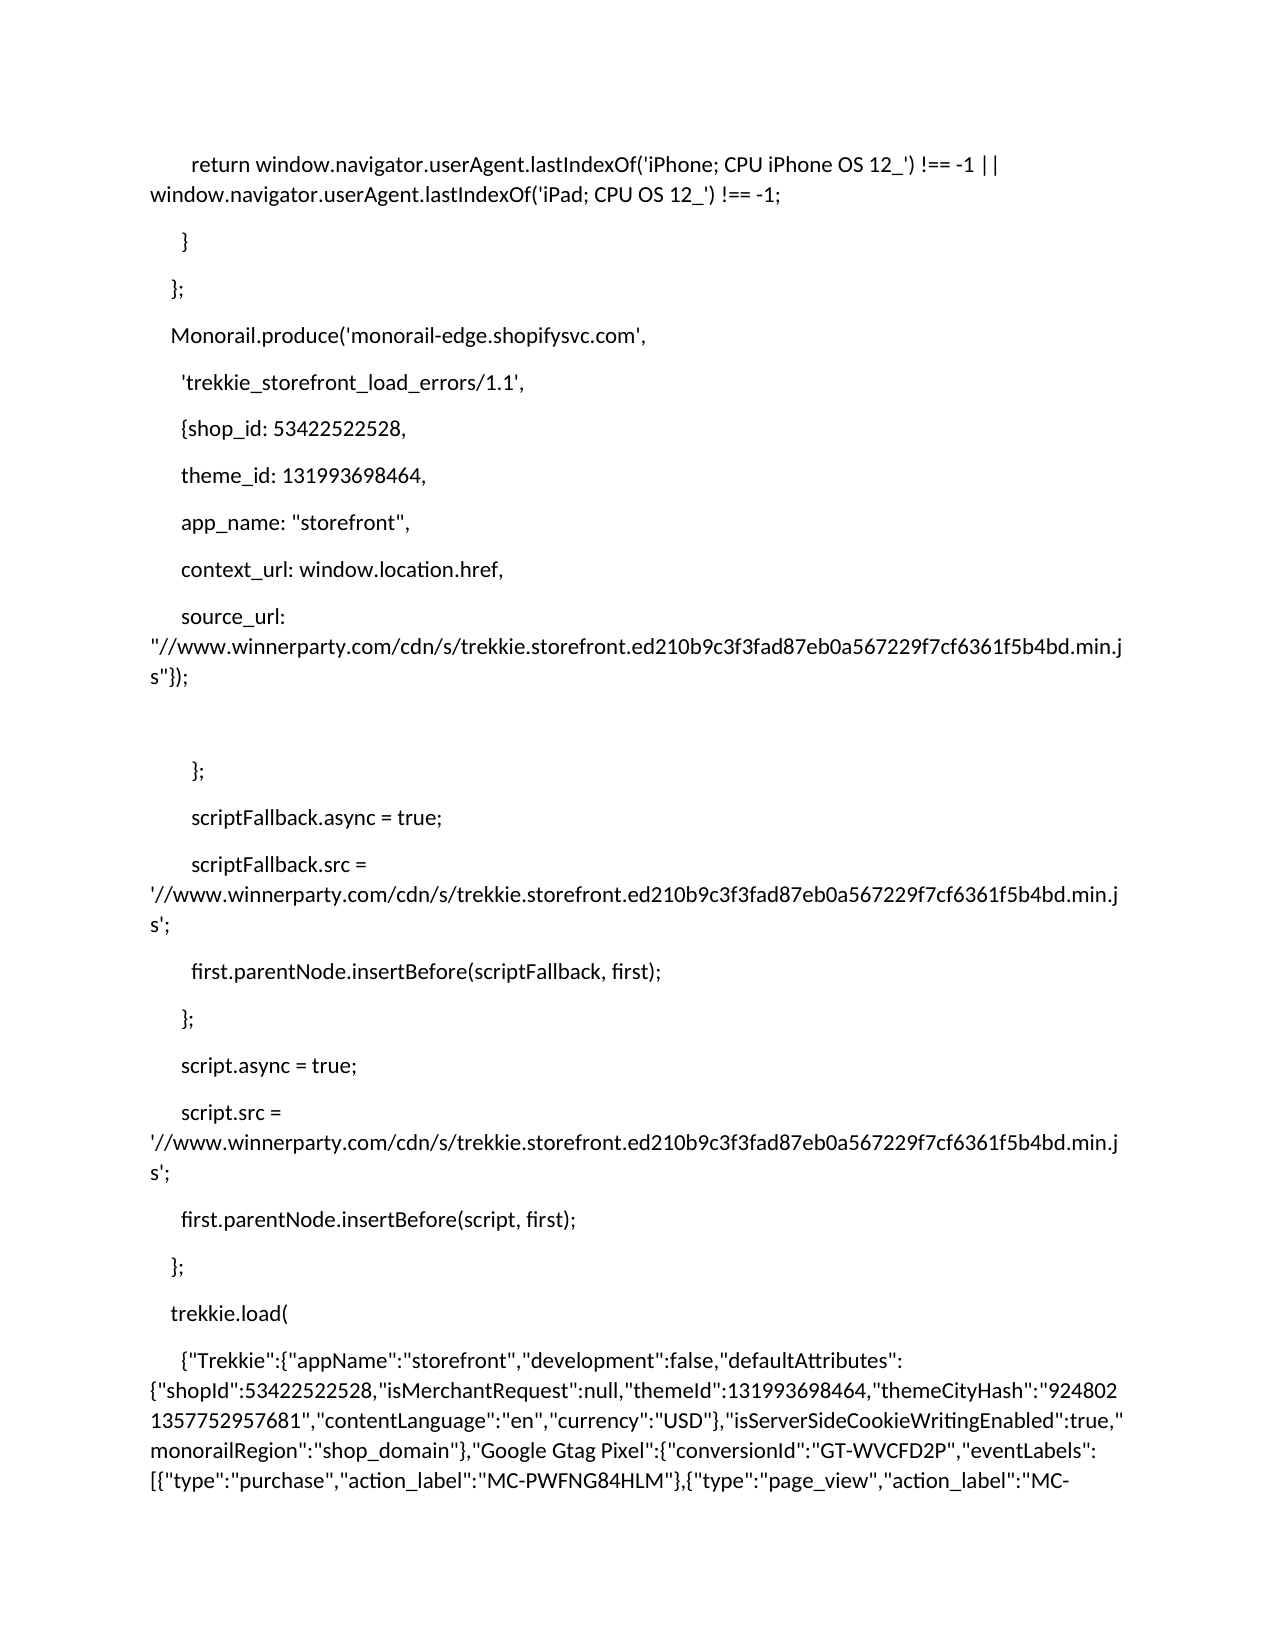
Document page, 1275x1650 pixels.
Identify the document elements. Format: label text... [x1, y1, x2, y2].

text } [150, 227, 1125, 255]
text source_url: "//www.winnerparty.com/cdn/s/trekkie.storefront.ed210b9c3f3fad87eb0a567229f7cf6361f5b4bd.min.js"}); [150, 602, 1125, 691]
text }; [150, 756, 1125, 784]
text Monorail.produce('monorail-edge.shopifysvc.com', [150, 321, 1125, 349]
text }; [150, 1252, 1125, 1280]
text first.parentNode.insertBefore(script, first); [150, 1205, 1125, 1233]
text scriptFallback.async = true; [150, 803, 1125, 831]
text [150, 1346, 1125, 1495]
text context_url: window.location.href, [150, 555, 1125, 583]
text 'trekkie_storefront_load_errors/1.1', [150, 368, 1125, 396]
text script.src = '//www.winnerparty.com/cdn/s/trekkie.storefront.ed210b9c3f3fad87eb0a567229f7cf6361f5b4bd.min.js'; [150, 1098, 1125, 1186]
text trekkie.load( [150, 1299, 1125, 1327]
text }; [150, 274, 1125, 302]
text return window.navigator.userAgent.lastIndexOf('iPhone; CPU iPhone OS 12_') !== -1 || window.navigator.userAgent.lastIndexOf('iPad; CPU OS 12_') !== -1; [150, 150, 1125, 208]
text scriptFallback.src = '//www.winnerparty.com/cdn/s/trekkie.storefront.ed210b9c3f3fad87eb0a567229f7cf6361f5b4bd.min.js'; [150, 850, 1125, 938]
text first.parentNode.insertBefore(scriptFallback, first); [150, 957, 1125, 985]
text theme_id: 131993698464, [150, 461, 1125, 489]
text }; [150, 1004, 1125, 1032]
text app_name: "storefront", [150, 508, 1125, 536]
text {shop_id: 53422522528, [150, 414, 1125, 443]
text script.async = true; [150, 1051, 1125, 1079]
